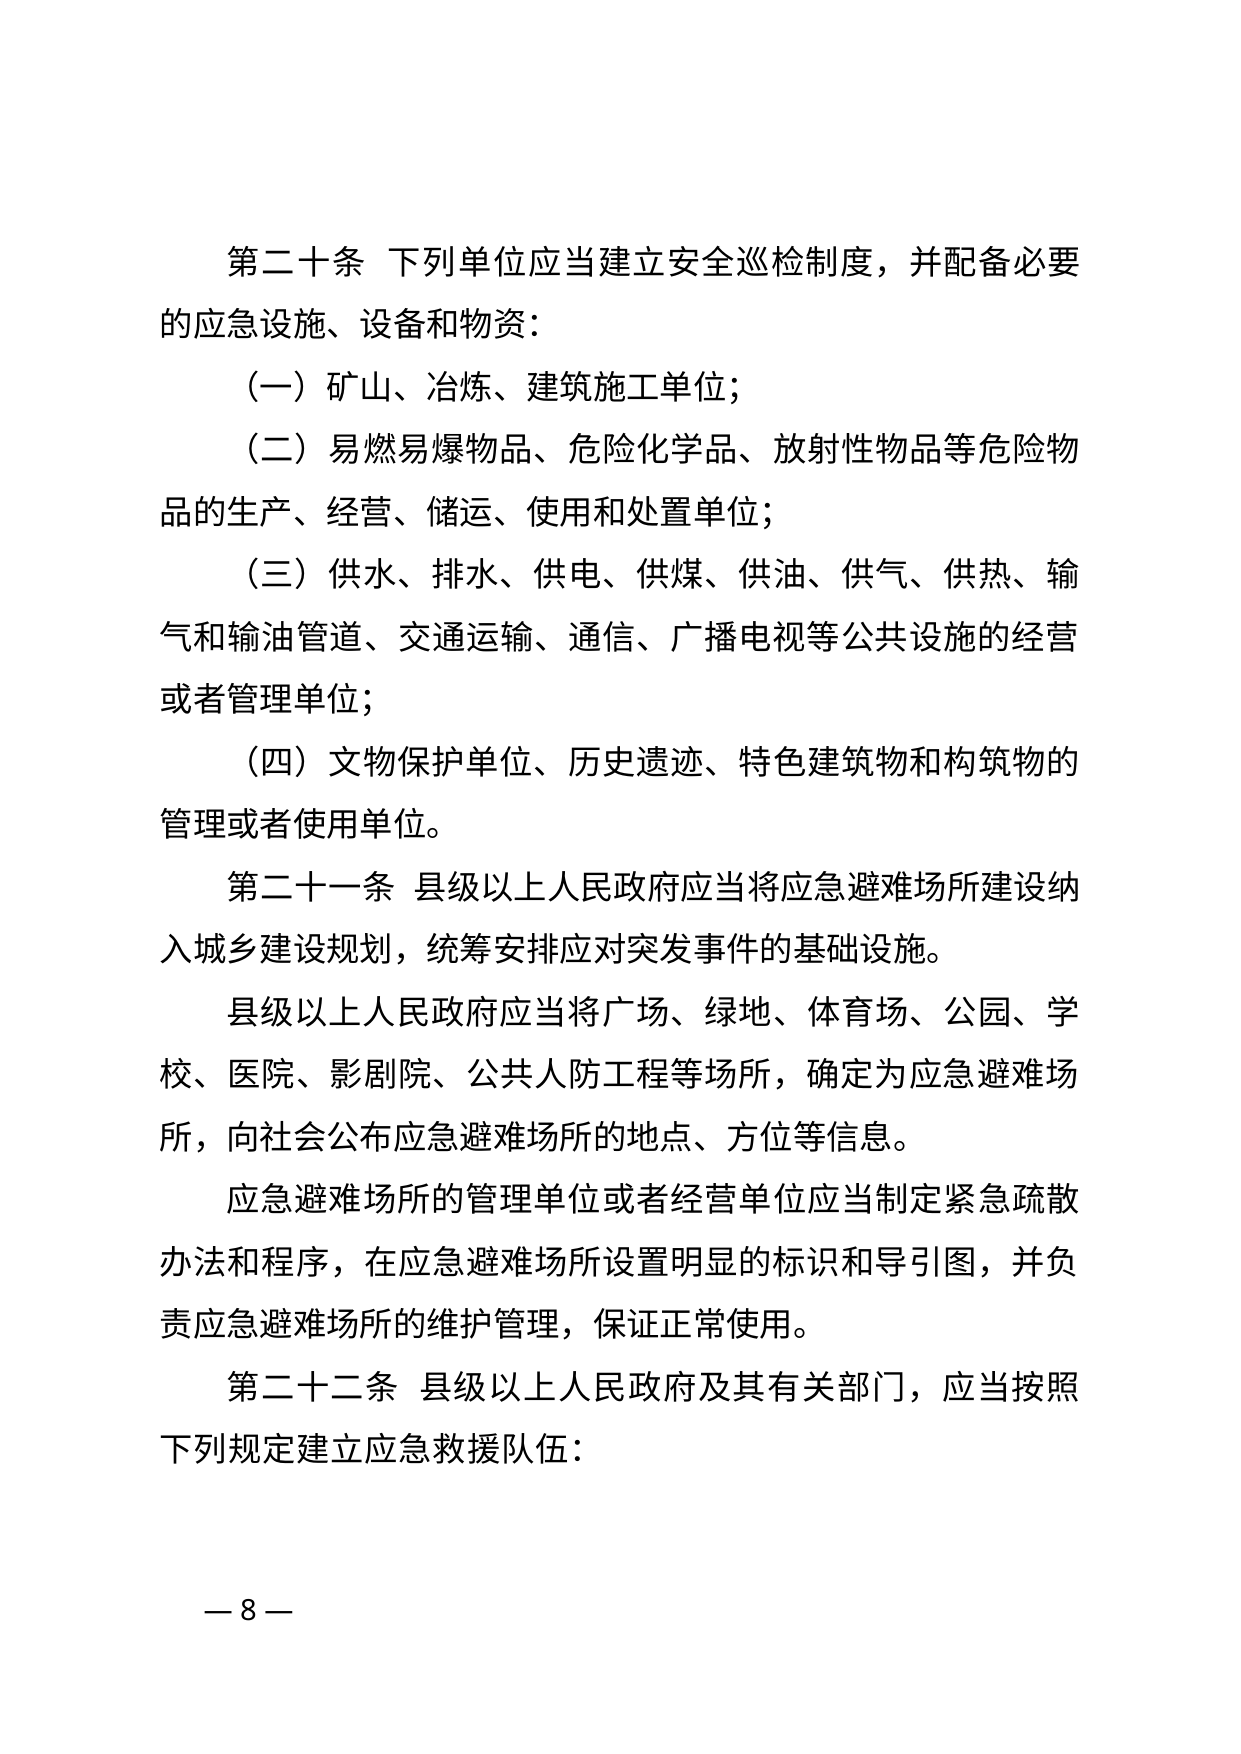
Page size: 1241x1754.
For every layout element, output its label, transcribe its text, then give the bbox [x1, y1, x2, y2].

text （三）供水、排水、供电、供煤、供油、供气、供热、输气和输油管道、交通运输、通信、广播电视等公共设施的经营或者管理单位； [159, 537, 1081, 724]
text 第二十二条 县级以上人民政府及其有关部门，应当按照下列规定建立应急救援队伍： [159, 1349, 1081, 1474]
text 应急避难场所的管理单位或者经营单位应当制定紧急疏散办法和程序，在应急避难场所设置明显的标识和导引图，并负责应急避难场所的维护管理，保证正常使用。 [159, 1162, 1081, 1349]
text （一）矿山、冶炼、建筑施工单位； [159, 349, 1081, 412]
text 第二十一条 县级以上人民政府应当将应急避难场所建设纳入城乡建设规划，统筹安排应对突发事件的基础设施。 [159, 849, 1081, 974]
text 县级以上人民政府应当将广场、绿地、体育场、公园、学校、医院、影剧院、公共人防工程等场所，确定为应急避难场所，向社会公布应急避难场所的地点、方位等信息。 [159, 974, 1081, 1162]
text （四）文物保护单位、历史遗迹、特色建筑物和构筑物的管理或者使用单位。 [159, 724, 1081, 849]
text （二）易燃易爆物品、危险化学品、放射性物品等危险物品的生产、经营、储运、使用和处置单位； [159, 412, 1081, 537]
text 第二十条 下列单位应当建立安全巡检制度，并配备必要的应急设施、设备和物资： [159, 224, 1081, 349]
